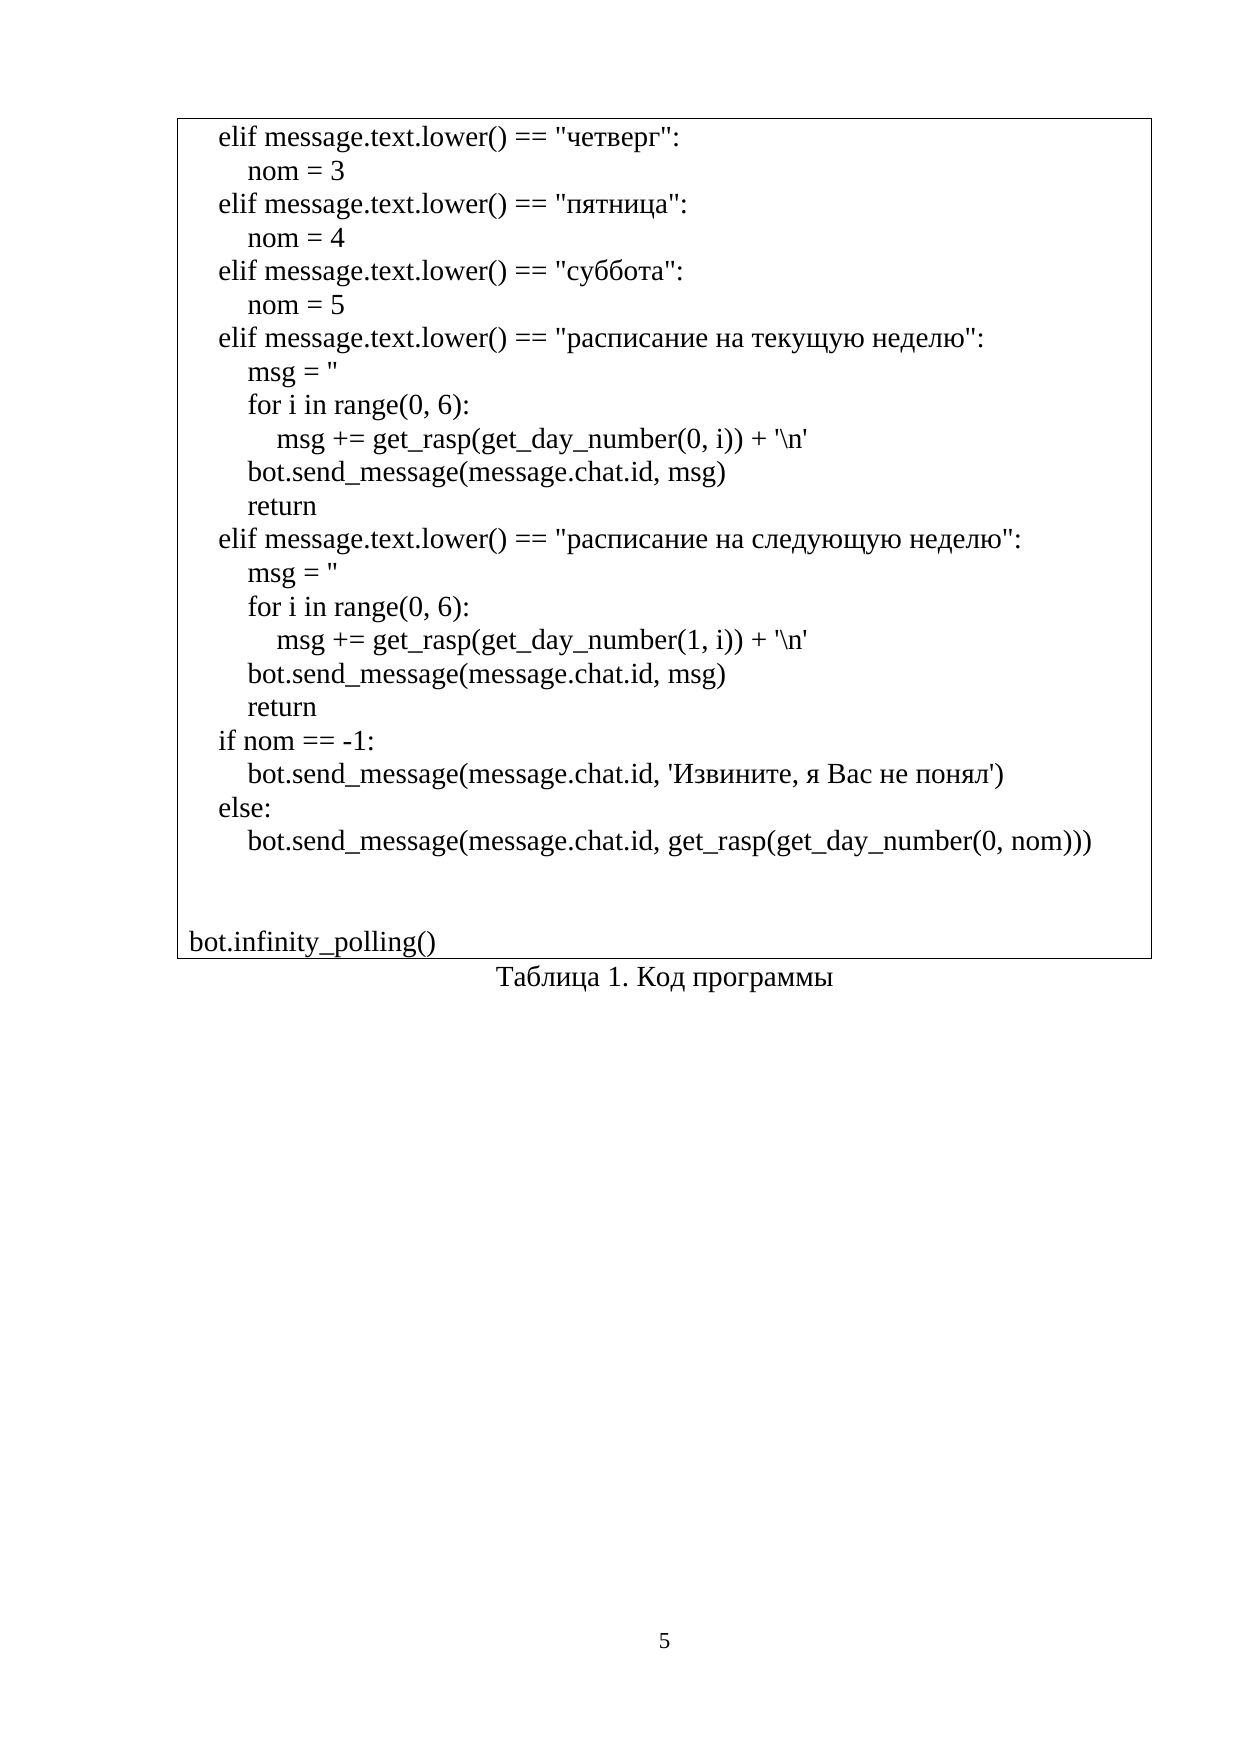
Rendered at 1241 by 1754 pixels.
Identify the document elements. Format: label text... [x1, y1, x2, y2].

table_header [178, 119, 1151, 958]
text Таблица 1. Код программы [177, 959, 1152, 992]
